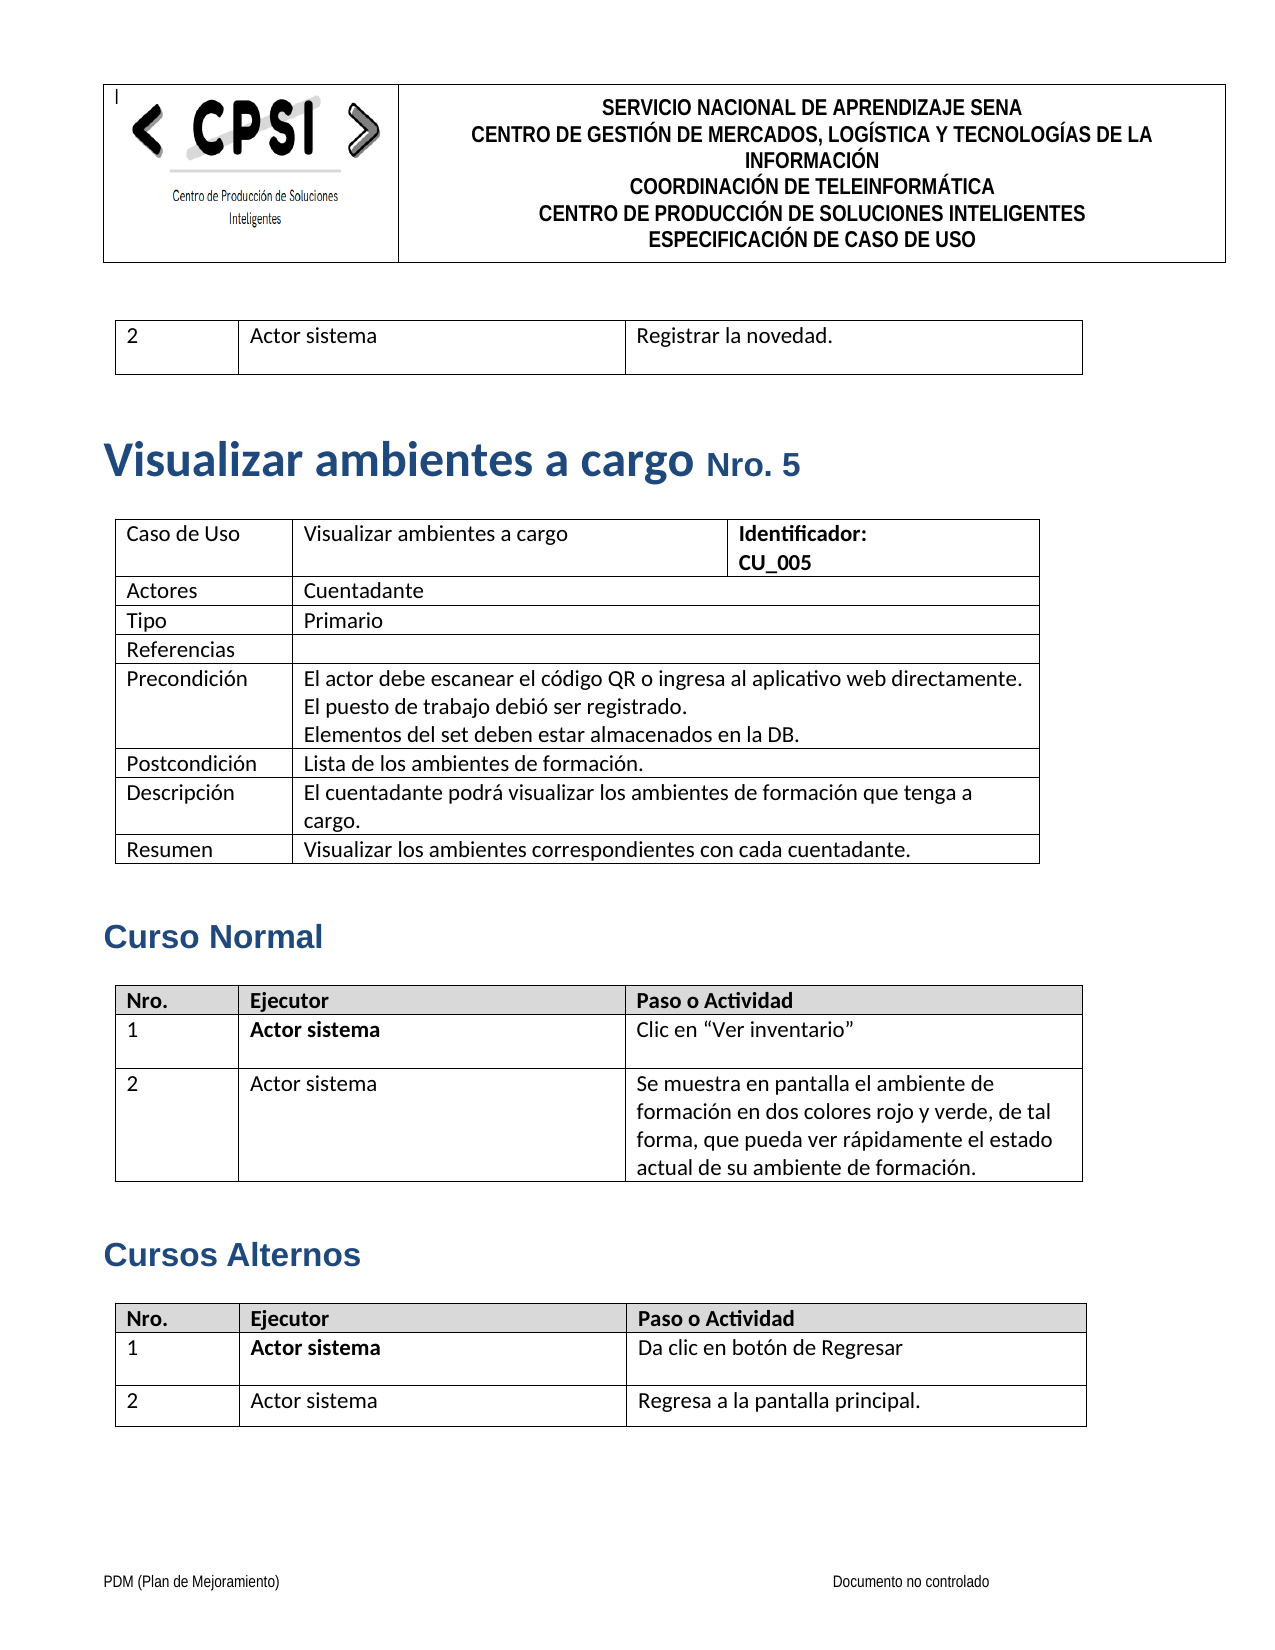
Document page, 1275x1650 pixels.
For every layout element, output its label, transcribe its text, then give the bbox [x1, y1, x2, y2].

table_cell Da clic en botón de Regresar [627, 1333, 1086, 1385]
table_header Ejecutor [240, 1304, 626, 1332]
table_cell Regresa a la pantalla principal. [627, 1386, 1086, 1426]
table_cell 2 [116, 321, 238, 374]
table_cell Registrar la novedad. [626, 321, 1082, 374]
table_cell Actor sistema [240, 1333, 626, 1385]
table_cell [1028, 635, 1039, 663]
table_cell Actor sistema [239, 1015, 625, 1068]
table_header Paso o Actividad [627, 1304, 1086, 1332]
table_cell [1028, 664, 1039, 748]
subtitle Visualizar ambientes a cargo Nro. 5 [103, 428, 1204, 489]
table_cell Precondición [116, 664, 292, 748]
table_header Caso de Uso [116, 520, 292, 576]
table_header Paso o Actividad [626, 986, 1082, 1014]
table_header Ejecutor [239, 986, 625, 1014]
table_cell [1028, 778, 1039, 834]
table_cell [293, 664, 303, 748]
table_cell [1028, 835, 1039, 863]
table_cell [293, 635, 303, 663]
table_cell 1 [116, 1333, 239, 1385]
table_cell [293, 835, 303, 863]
table_cell Actor sistema [239, 1069, 625, 1181]
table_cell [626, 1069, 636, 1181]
table_header Nro. [116, 986, 238, 1014]
subtitle Curso Normal [103, 917, 1204, 956]
subtitle Cursos Alternos [103, 1235, 1204, 1273]
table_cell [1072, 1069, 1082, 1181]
table_cell Actor sistema [239, 321, 625, 374]
table_header Nro. [116, 1304, 239, 1332]
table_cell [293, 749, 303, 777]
table_header Visualizar ambientes a cargo [293, 520, 727, 576]
table_cell 2 [116, 1069, 238, 1181]
table_cell 2 [116, 1386, 239, 1426]
picture [129, 85, 385, 232]
table_cell Clic en “Ver inventario” [626, 1015, 1082, 1068]
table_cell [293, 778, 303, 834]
table_cell 1 [116, 1015, 238, 1068]
table_cell Descripción [116, 778, 292, 834]
table_cell Actor sistema [240, 1386, 626, 1426]
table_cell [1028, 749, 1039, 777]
